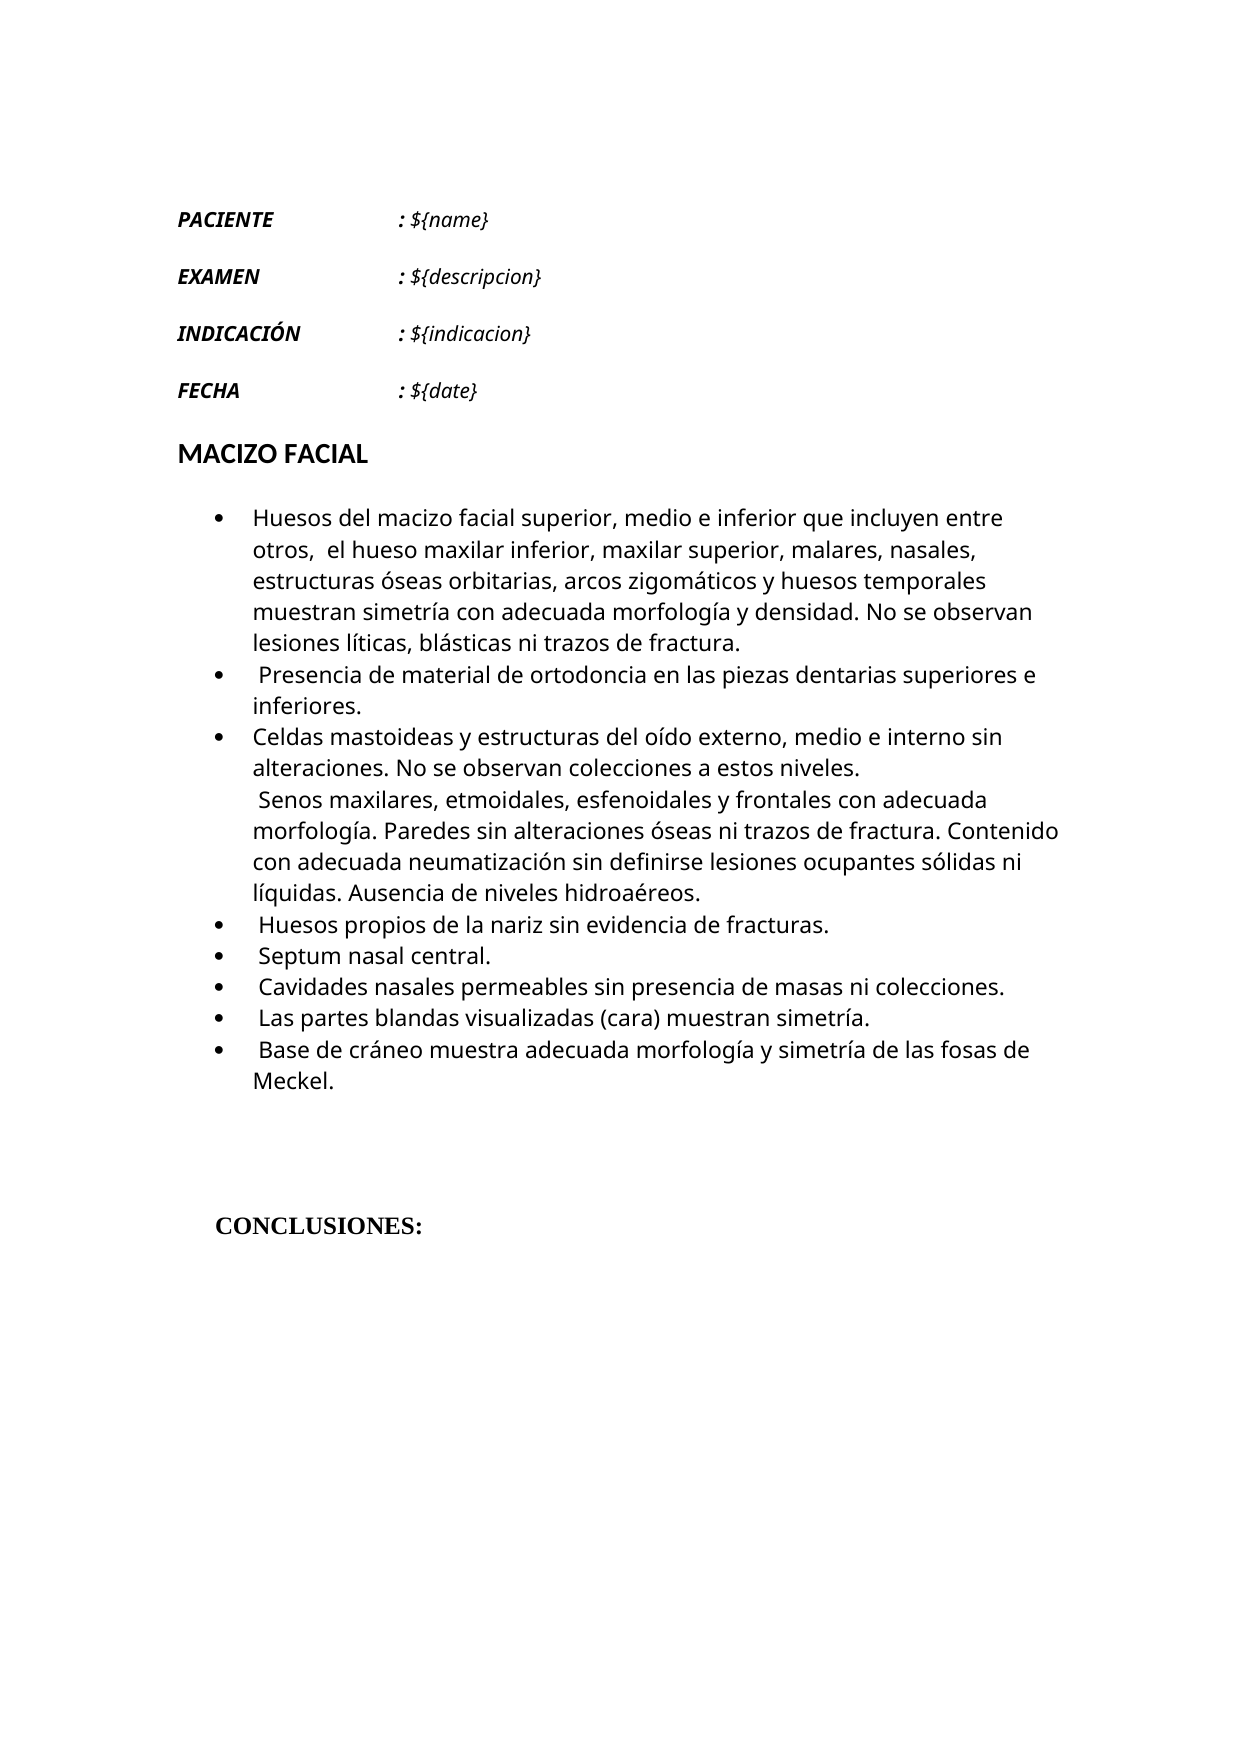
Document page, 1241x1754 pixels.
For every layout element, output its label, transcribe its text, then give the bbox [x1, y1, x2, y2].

list Septum nasal central. [215, 940, 1063, 971]
list Huesos del macizo facial superior, medio e inferior que incluyen entre otros, el hueso maxilar inferior, maxilar superior, malares, nasales, estructuras óseas orbitarias, arcos zigomáticos y huesos temporales muestran simetría con adecuada morfología y densidad. No se observan lesiones líticas, blásticas ni trazos de fractura. [215, 502, 1063, 658]
text CONCLUSIONES: [215, 1211, 1063, 1240]
list Presencia de material de ortodoncia en las piezas dentarias superiores e inferiores. [215, 658, 1063, 721]
list Huesos propios de la nariz sin evidencia de fracturas. [215, 908, 1063, 940]
list Base de cráneo muestra adecuada morfología y simetría de las fosas de Meckel. [215, 1033, 1063, 1096]
text PACIENTE : ${name} [177, 205, 1063, 233]
text FECHA : ${date} [177, 376, 1063, 404]
text EXAMEN : ${descripcion} [177, 262, 1063, 290]
list Cavidades nasales permeables sin presencia de masas ni colecciones. [215, 971, 1063, 1002]
list Celdas mastoideas y estructuras del oído externo, medio e interno sin alteraciones. No se observan colecciones a estos niveles. [215, 721, 1063, 783]
list Las partes blandas visualizadas (cara) muestran simetría. [215, 1002, 1063, 1033]
text INDICACIÓN : ${indicacion} [177, 319, 1063, 347]
list Senos maxilares, etmoidales, esfenoidales y frontales con adecuada morfología. Paredes sin alteraciones óseas ni trazos de fractura. Contenido con adecuada neumatización sin definirse lesiones ocupantes sólidas ni líquidas. Ausencia de niveles hidroaéreos. [252, 783, 1063, 908]
text MACIZO FACIAL [177, 435, 1063, 471]
